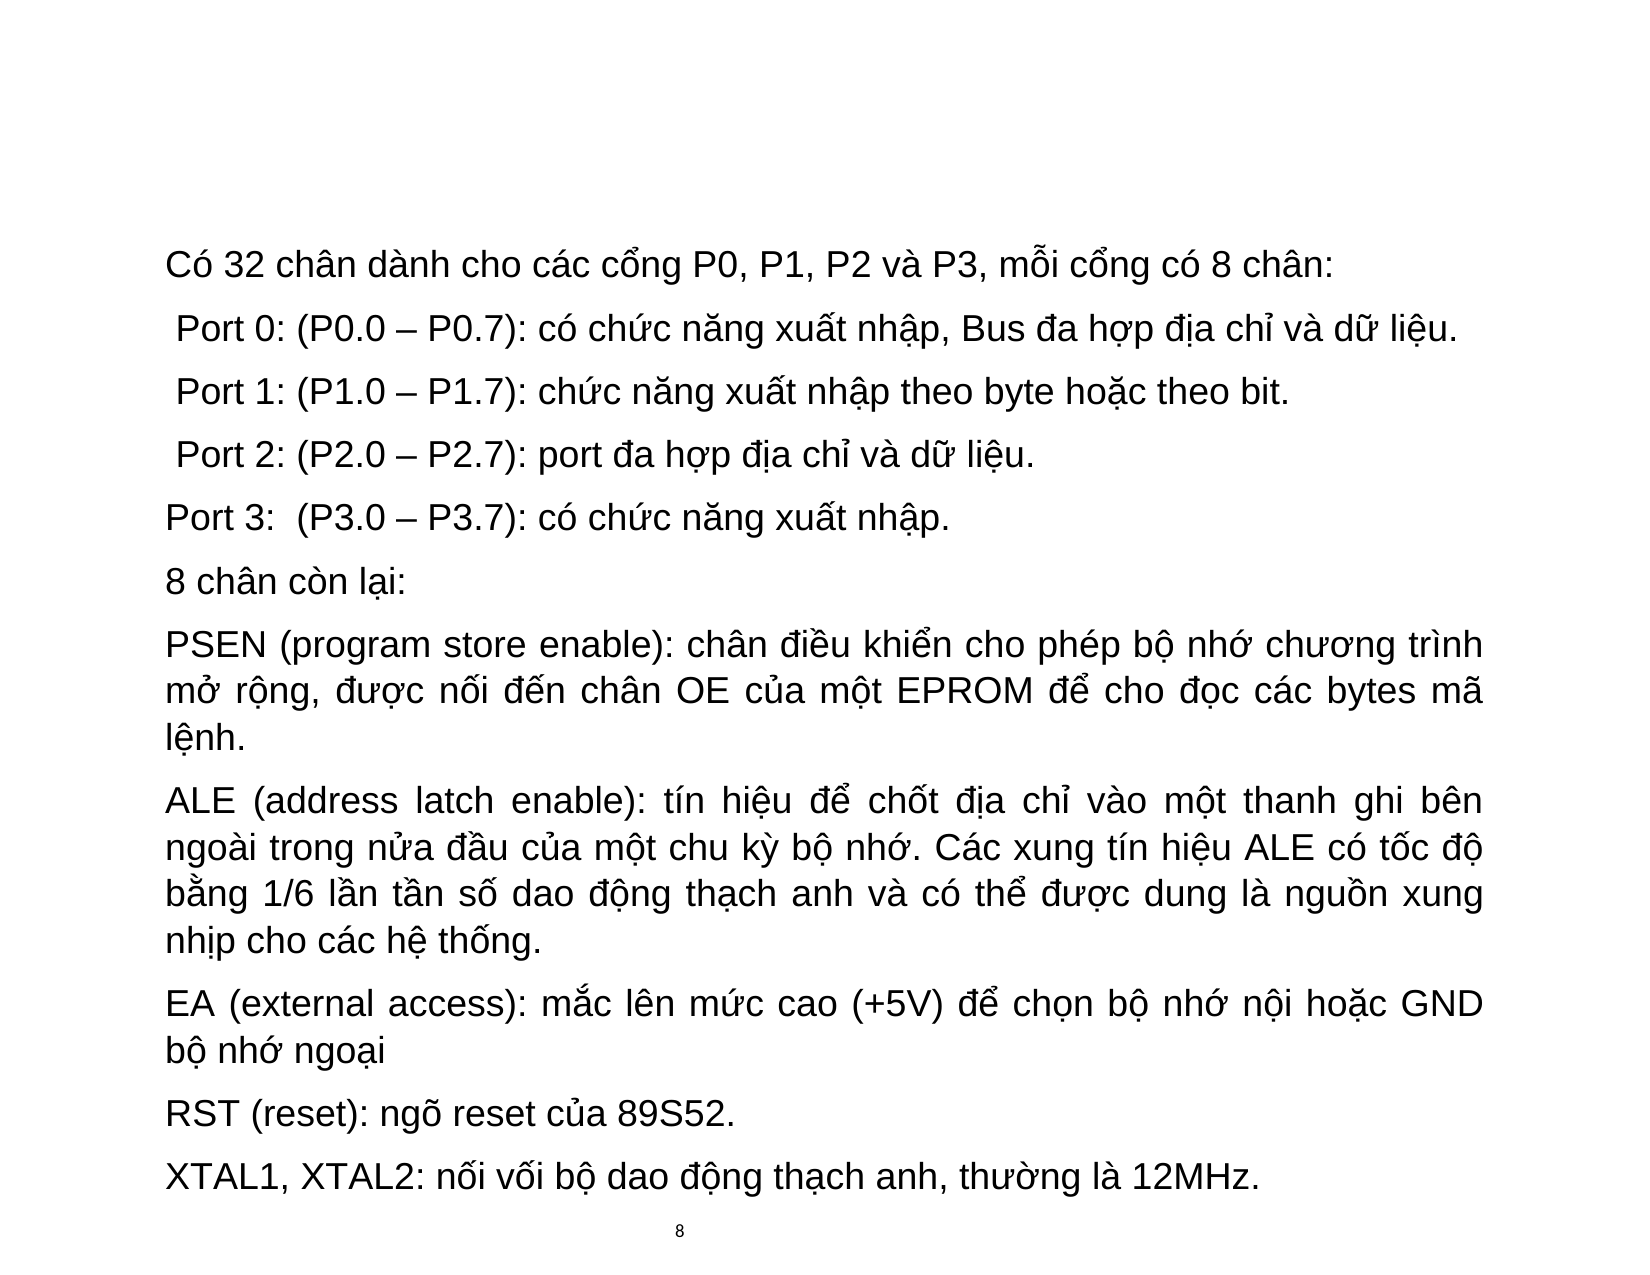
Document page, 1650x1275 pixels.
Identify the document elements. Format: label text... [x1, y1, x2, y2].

text XTAL1, XTAL2: nối vối bộ dao động thạch anh, thường là 12MHz. [165, 1154, 1485, 1197]
text RST (reset): ngõ reset của 89S52. [165, 1091, 1485, 1134]
text ALE (address latch enable): tín hiệu để chốt địa chỉ vào một thanh ghi bên ngoài trong nửa đầu của một chu kỳ bộ nhớ. Các xung tín hiệu ALE có tốc độ bằng 1/6 lần tần số dao động thạch anh và có thể được dung là nguồn xung nhịp cho các hệ thống. [165, 778, 1485, 961]
text Port 1: (P1.0 – P1.7): chức năng xuất nhập theo byte hoặc theo bit. [165, 369, 1485, 412]
text Port 3: (P3.0 – P3.7): có chức năng xuất nhập. [165, 496, 1485, 539]
text Port 2: (P2.0 – P2.7): port đa hợp địa chỉ và dữ liệu. [165, 432, 1485, 476]
text 8 chân còn lại: [165, 559, 1485, 602]
text EA (external access): mắc lên mức cao (+5V) để chọn bộ nhớ nội hoặc GND bộ nhớ ngoại [165, 981, 1485, 1071]
text PSEN (program store enable): chân điều khiển cho phép bộ nhớ chương trình mở rộng, được nối đến chân OE của một EPROM để cho đọc các bytes mã lệnh. [165, 622, 1485, 758]
text Port 0: (P0.0 – P0.7): có chức năng xuất nhập, Bus đa hợp địa chỉ và dữ liệu. [165, 306, 1485, 349]
text Có 32 chân dành cho các cổng P0, P1, P2 và P3, mỗi cổng có 8 chân: [165, 243, 1485, 286]
